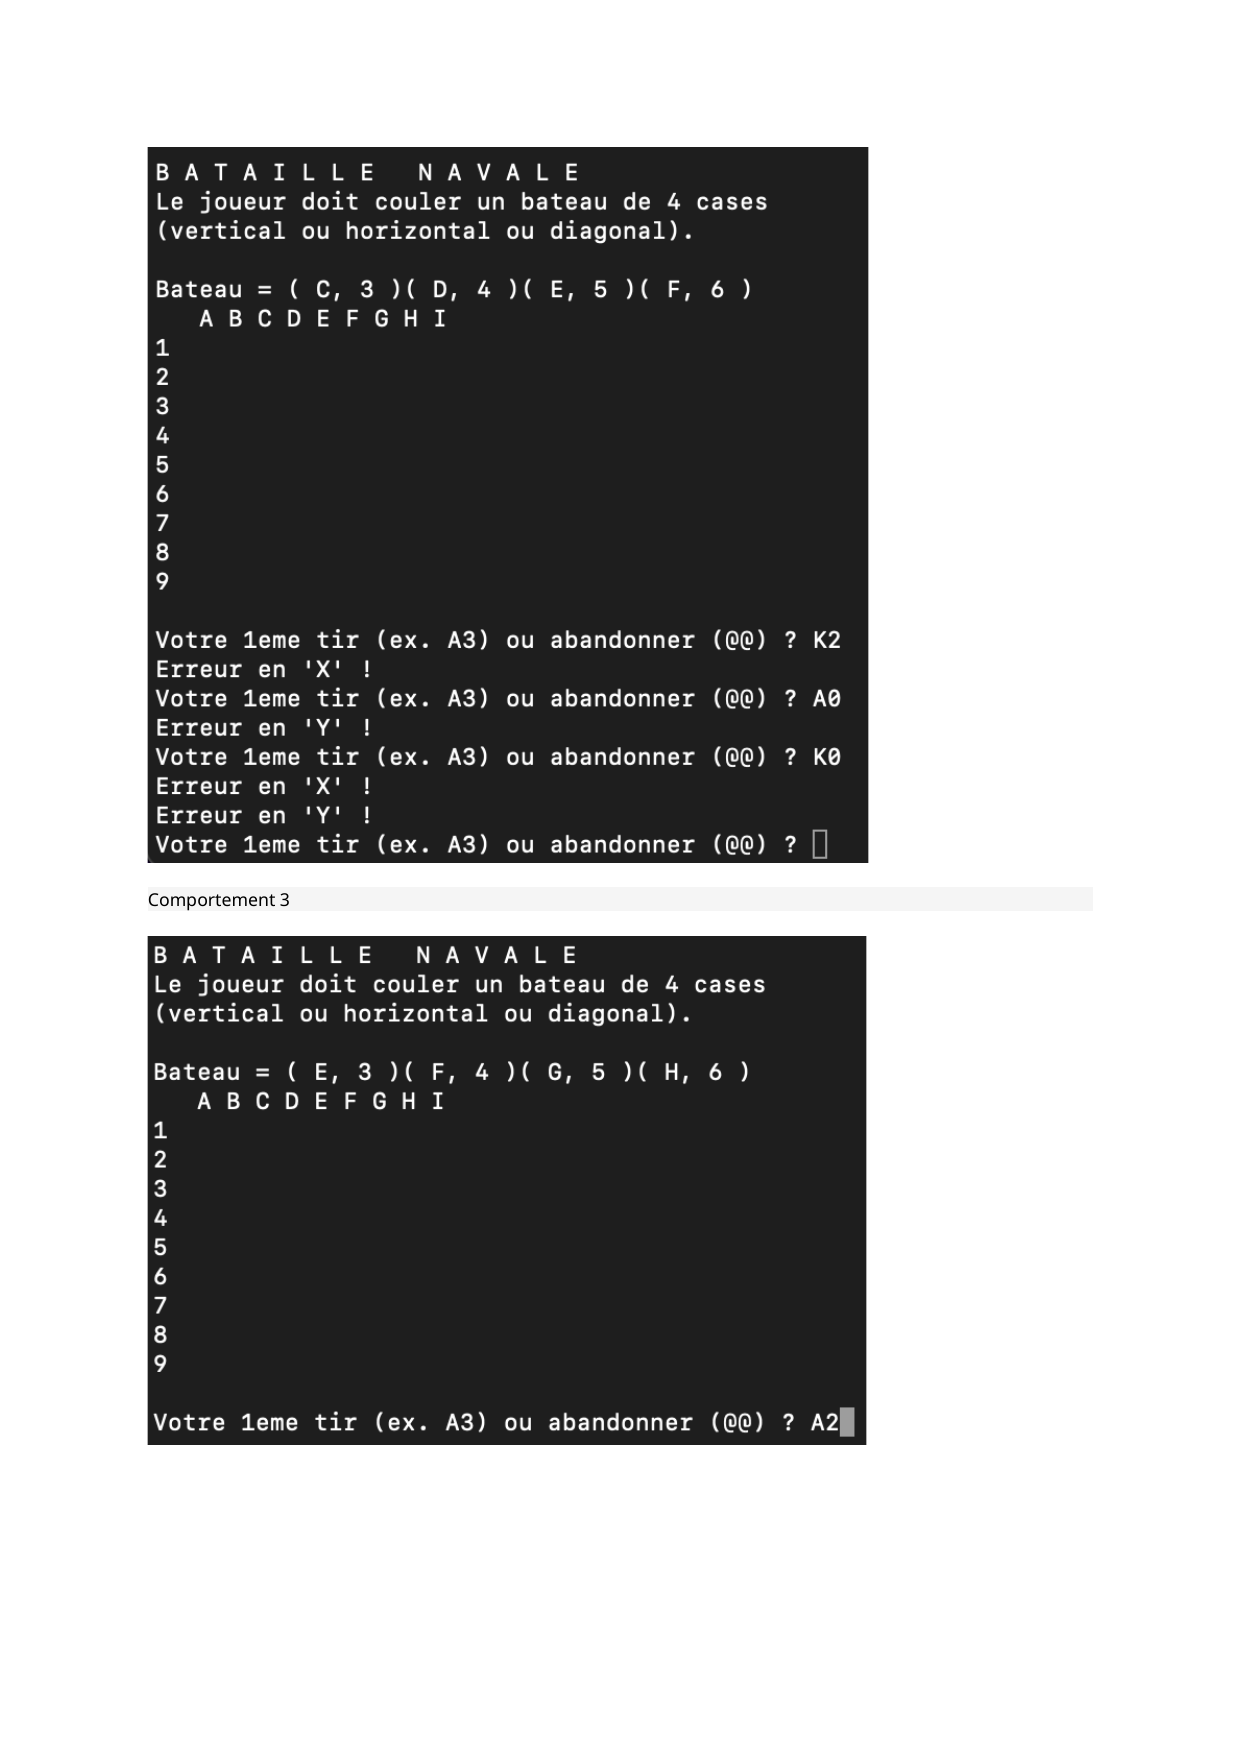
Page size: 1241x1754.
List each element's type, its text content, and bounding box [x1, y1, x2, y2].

picture [147, 147, 869, 863]
picture [147, 936, 867, 1445]
text Comportement 3 [148, 887, 1093, 911]
